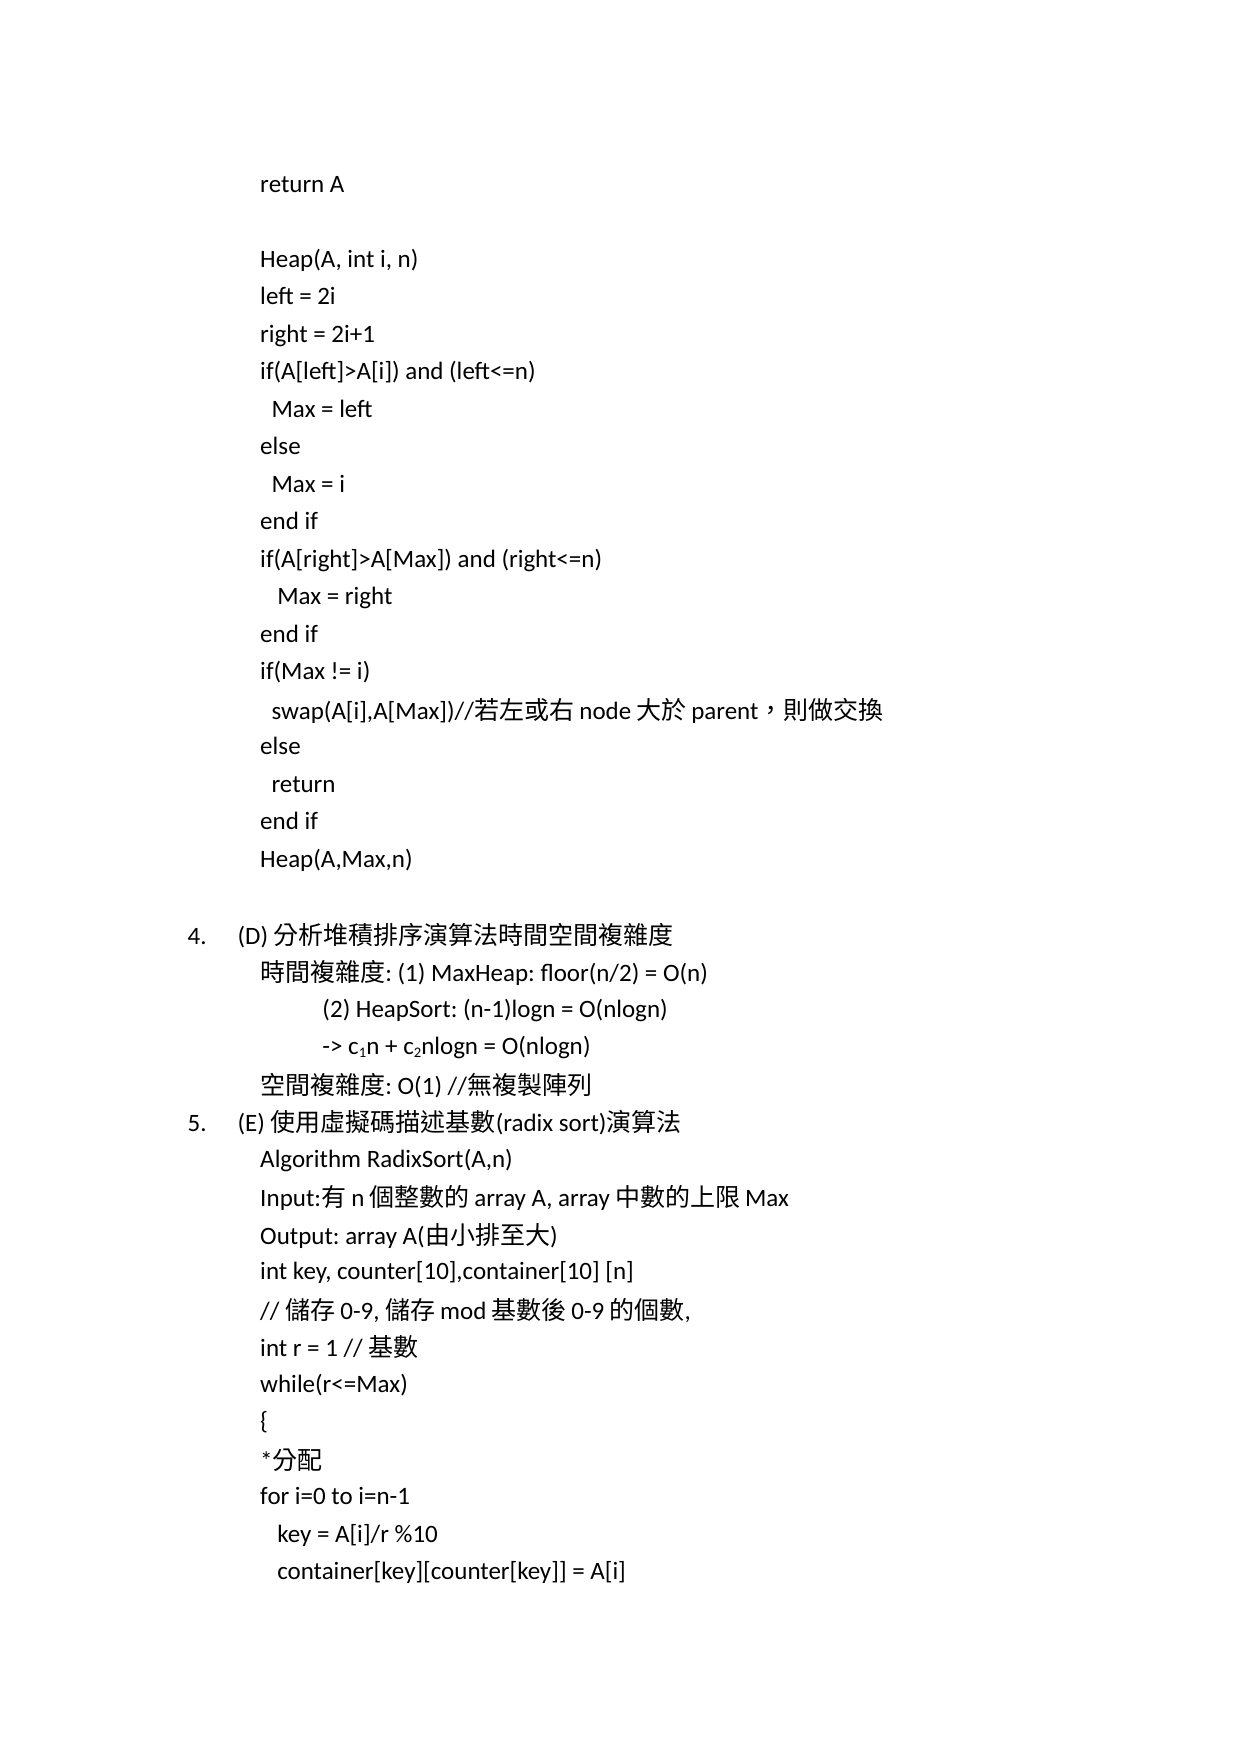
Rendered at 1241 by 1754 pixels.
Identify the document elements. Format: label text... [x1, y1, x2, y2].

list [187, 1102, 1053, 1589]
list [187, 164, 1053, 914]
list (D) 分析堆積排序演算法時間空間複雜度 時間複雜度: (1) MaxHeap: floor(n/2) = O(n) (2) HeapSort: (n-1)logn = O(nlogn) -> c1n + c2nlogn = O(nlogn) 空間複雜度: O(1) //無複製陣列 [187, 914, 1053, 1102]
